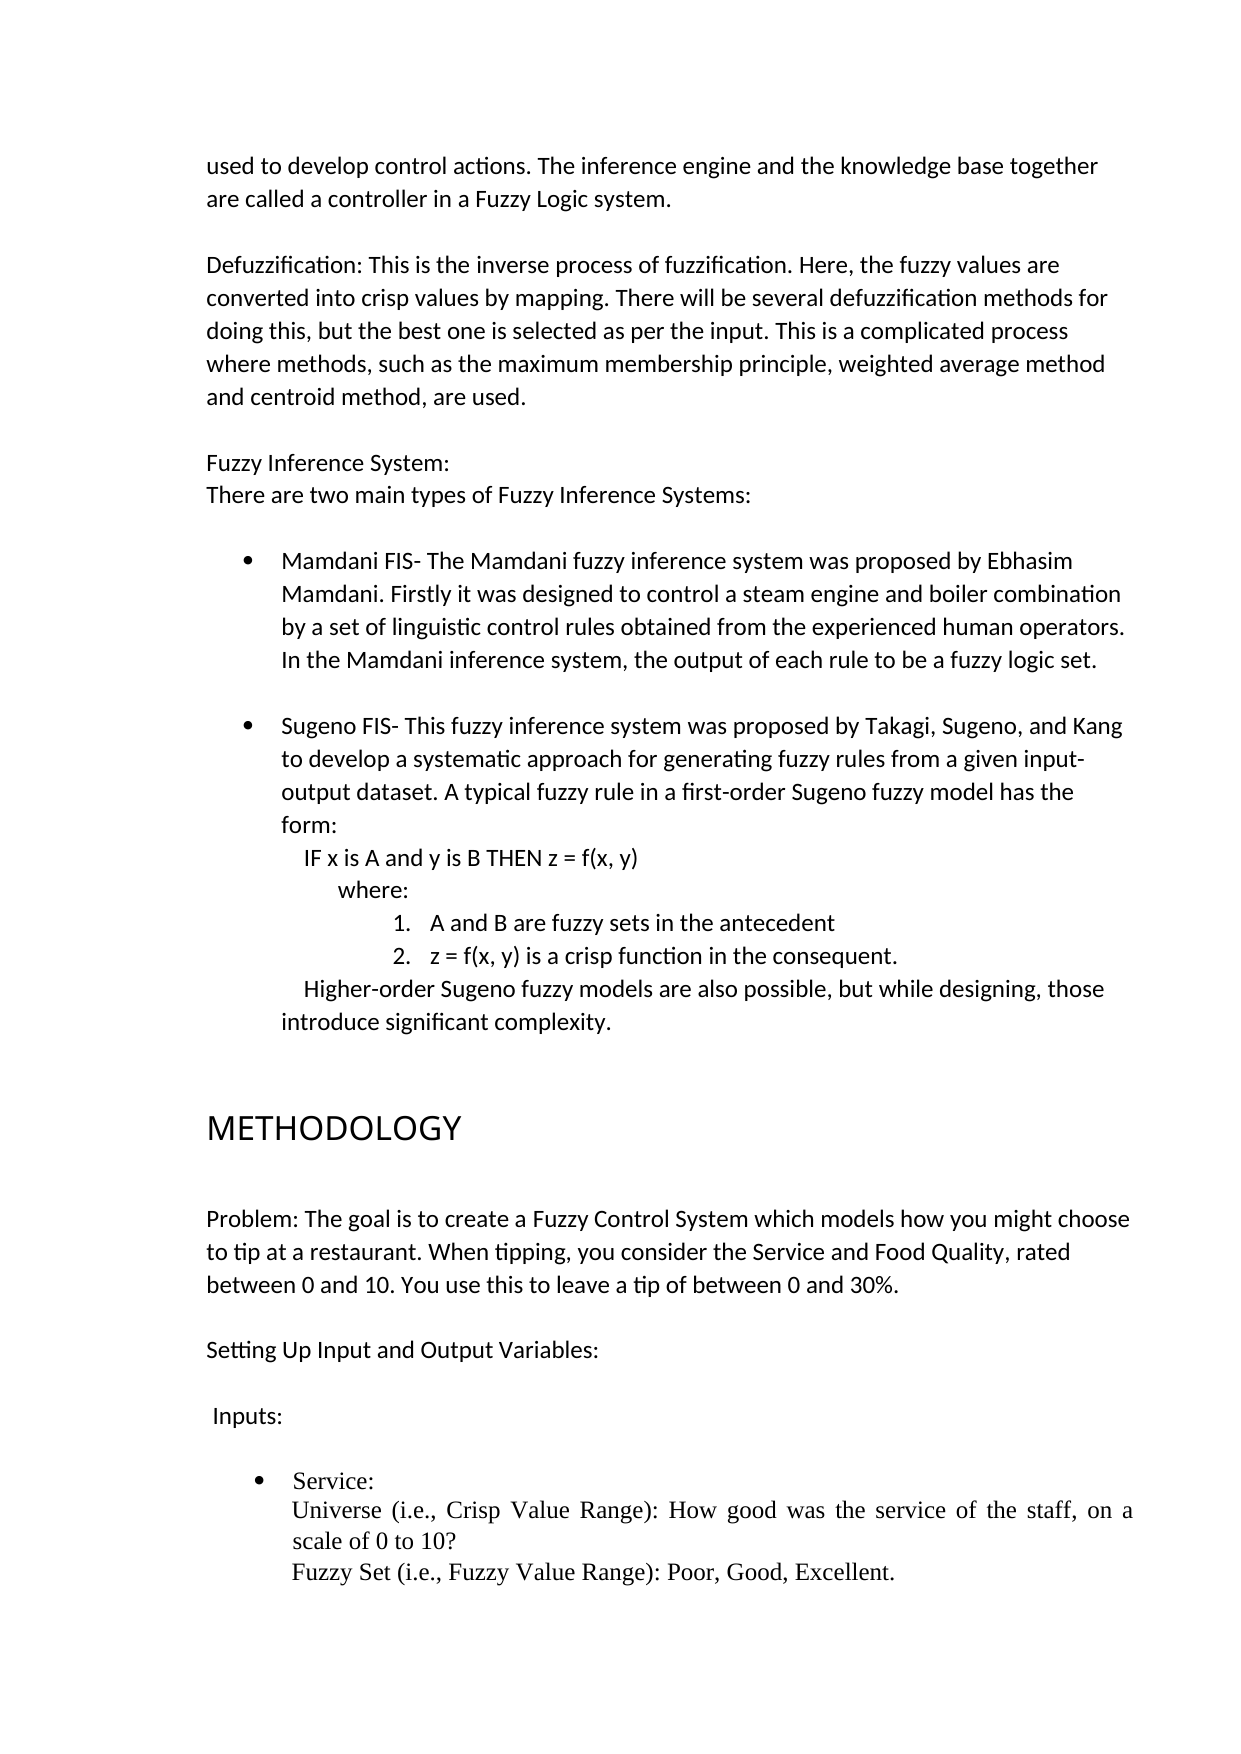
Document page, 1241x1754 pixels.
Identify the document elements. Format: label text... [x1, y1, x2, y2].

list Fuzzy Set (i.e., Fuzzy Value Range): Poor, Good, Excellent. [291, 1557, 1134, 1586]
text Inputs: [206, 1401, 1134, 1431]
list Sugeno FIS- This fuzzy inference system was proposed by Takagi, Sugeno, and Kang to develop a systematic approach for generating fuzzy rules from a given input-output dataset. A typical fuzzy rule in a first-order Sugeno fuzzy model has the form: [244, 710, 1134, 839]
list IF x is A and y is B THEN z = f(x, y) [281, 842, 1134, 872]
list Universe (i.e., Crisp Value Range): How good was the service of the staff, on a scale of 0 to 10? [291, 1495, 1134, 1555]
text Defuzzification: This is the inverse process of fuzzification. Here, the fuzzy values are converted into crisp values by mapping. There will be several defuzzification methods for doing this, but the best one is selected as per the input. This is a complicated process where methods, such as the maximum membership principle, weighted average method and centroid method, are used. [206, 249, 1134, 411]
text METHODOLOGY [206, 1105, 1134, 1151]
text Setting Up Input and Output Variables: [206, 1335, 1134, 1365]
list Mamdani FIS- The Mamdani fuzzy inference system was proposed by Ebhasim Mamdani. Firstly it was designed to control a steam engine and boiler combination by a set of linguistic control rules obtained from the experienced human operators. In the Mamdani inference system, the output of each rule to be a fuzzy logic set. [244, 546, 1134, 675]
list where: [281, 875, 1134, 905]
list Higher-order Sugeno fuzzy models are also possible, but while designing, those introduce significant complexity. [281, 973, 1134, 1037]
list z = f(x, y) is a crisp function in the consequent. [392, 941, 1134, 971]
text Problem: The goal is to create a Fuzzy Control System which models how you might choose to tip at a restaurant. When tipping, you consider the Service and Food Quality, rated between 0 and 10. You use this to leave a tip of between 0 and 30%. [206, 1203, 1134, 1299]
list A and B are fuzzy sets in the antecedent [392, 908, 1134, 938]
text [206, 151, 1134, 214]
list Service: [255, 1466, 1134, 1495]
text There are two main types of Fuzzy Inference Systems: [206, 480, 1134, 510]
text Fuzzy Inference System: [206, 447, 1134, 477]
